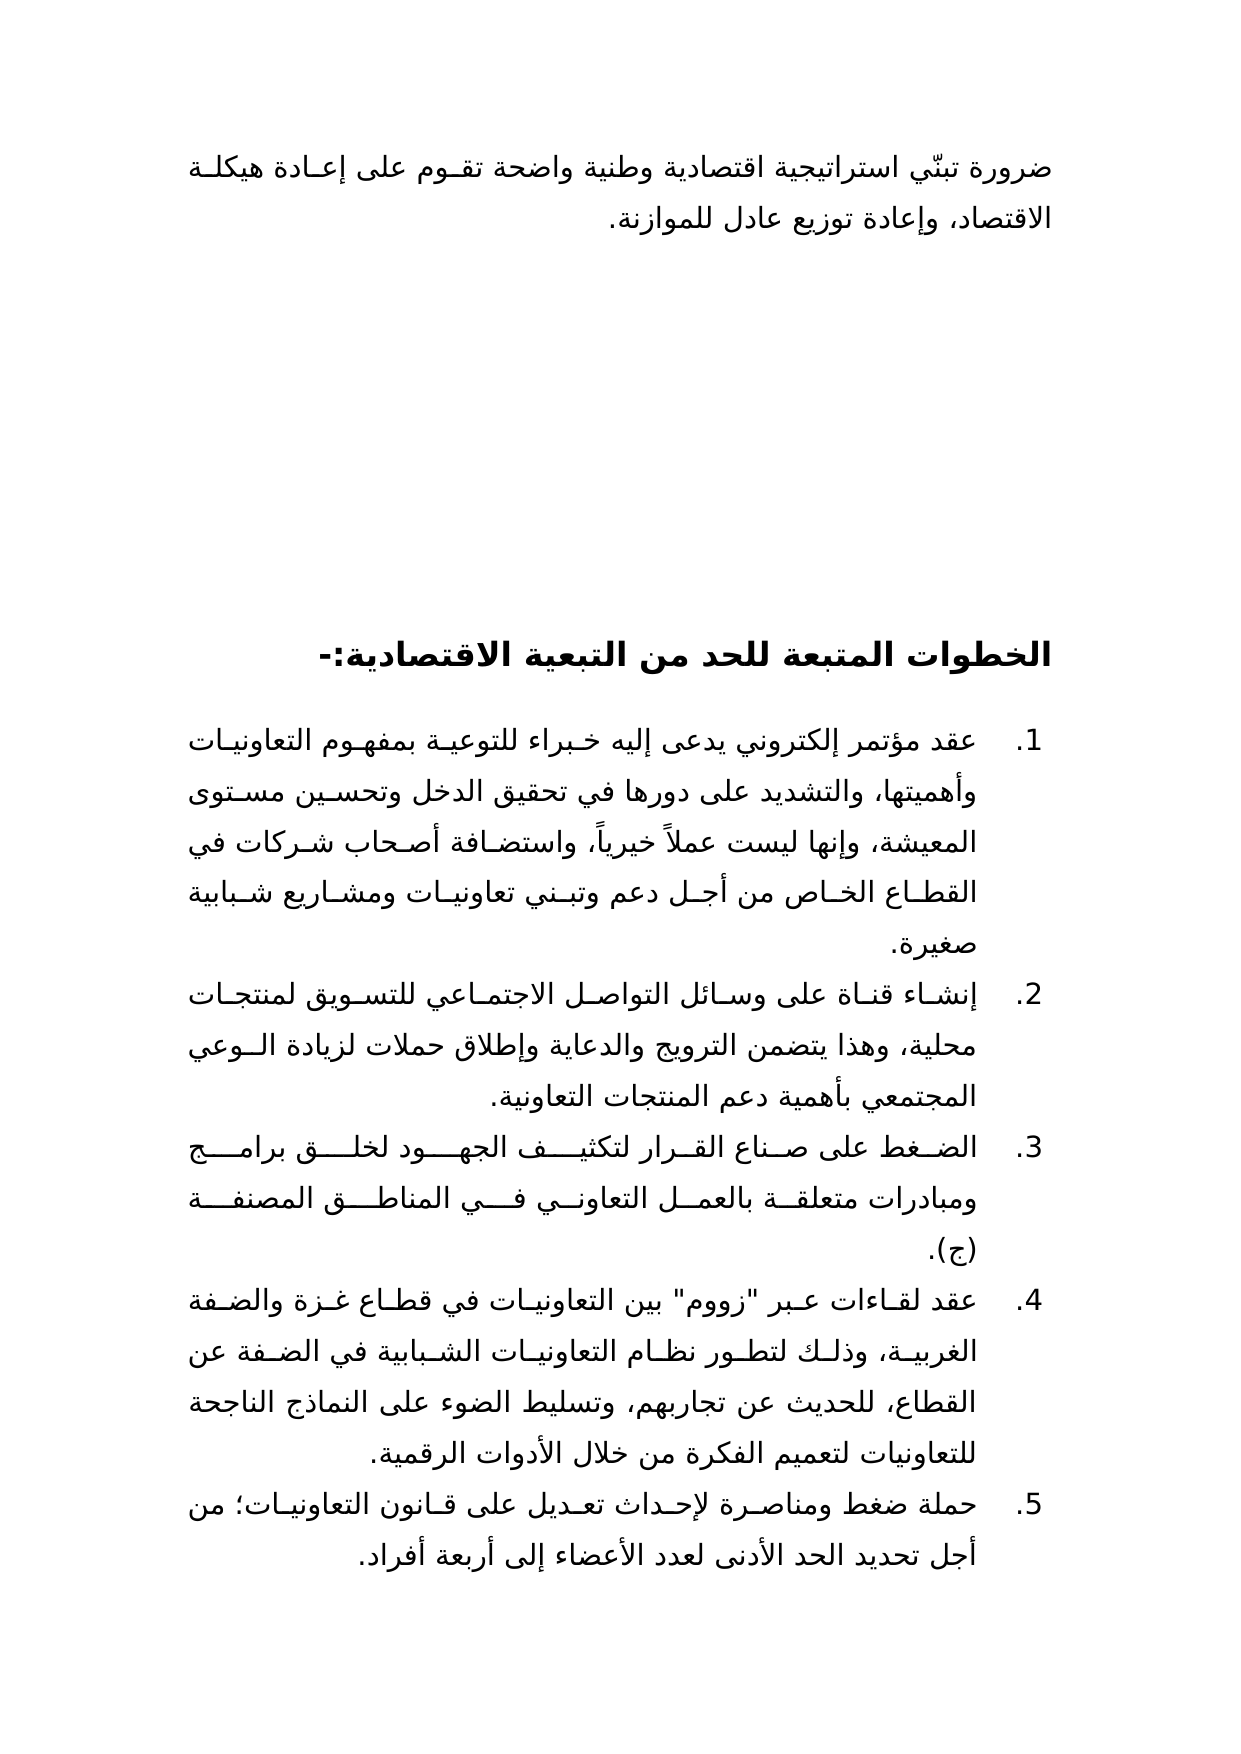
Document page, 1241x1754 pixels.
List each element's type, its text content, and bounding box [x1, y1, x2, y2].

list عقد لقاءات عبر "زووم" بين التعاونيات في قطاع غزة والضفة الغربية، وذلك لتطور نظام التعاونيات الشبابية في الضفة عن القطاع، للحديث عن تجاربهم، وتسليط الضوء على النماذج الناجحة للتعاونيات لتعميم الفكرة من خلال الأدوات الرقمية. [187, 1283, 1015, 1470]
list إنشاء قناة على وسائل التواصل الاجتماعي للتسويق لمنتجات محلية، وهذا يتضمن الترويج والدعاية وإطلاق حملات لزيادة الوعي المجتمعي بأهمية دعم المنتجات التعاونية. [187, 978, 1015, 1113]
text الخطوات المتبعة للحد من التبعية الاقتصادية:- [187, 636, 1053, 674]
list الضغط على صناع القرار لتكثيــف الجهــود لخلــق برامــج ومبادرات متعلقــة بالعمــل التعاونــي فــي المناطــق المصنفــة (ج). [187, 1131, 1015, 1266]
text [187, 150, 1053, 235]
list حملة ضغط ومناصرة لإحداث تعديل على قانون التعاونيات؛ من أجل تحديد الحد الأدنى لعدد الأعضاء إلى أربعة أفراد. [187, 1487, 1015, 1572]
list عقد مؤتمر إلكتروني يدعى إليه خبراء للتوعية بمفهوم التعاونيات وأهميتها، والتشديد على دورها في تحقيق الدخل وتحسين مستوى المعيشة، وإنها ليست عملاً خيرياً، واستضافة أصحاب شركات في القطاع الخاص من أجل دعم وتبني تعاونيات ومشاريع شبابية صغيرة. [187, 723, 1015, 961]
